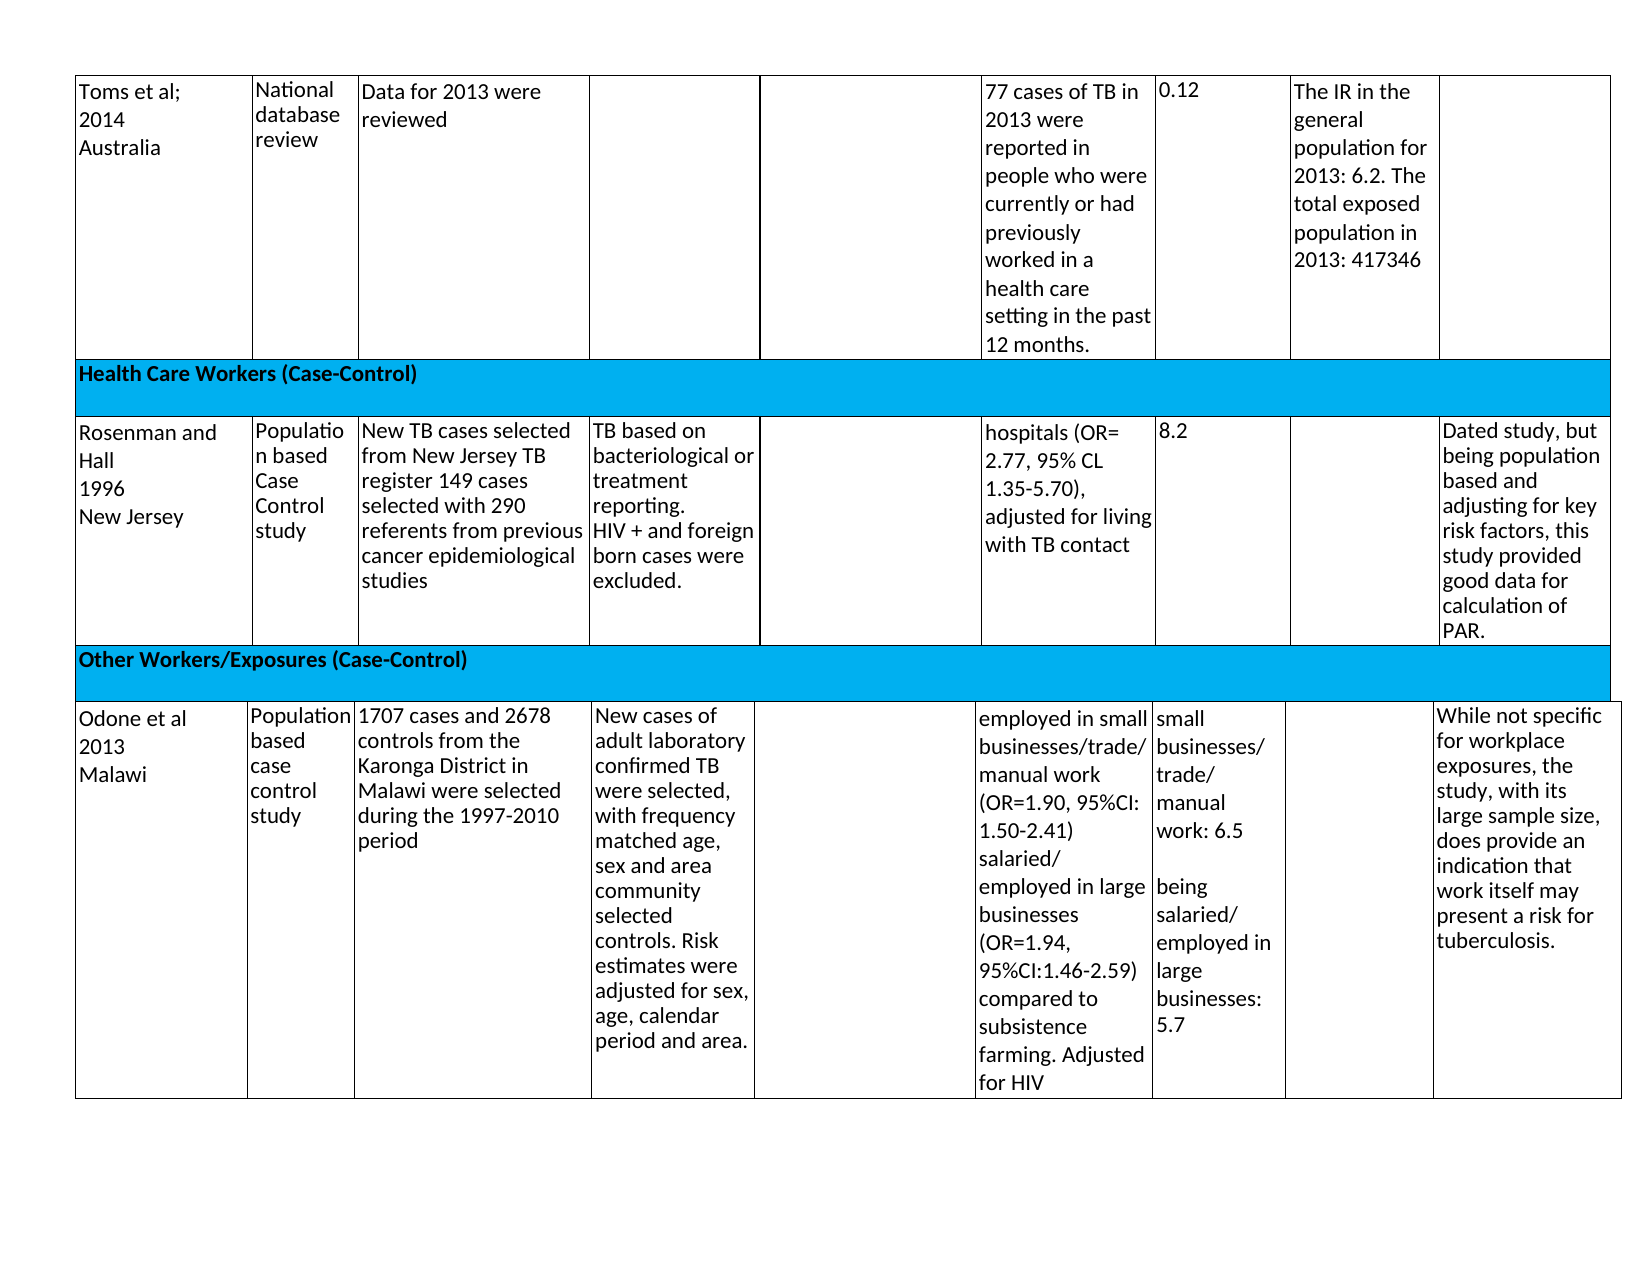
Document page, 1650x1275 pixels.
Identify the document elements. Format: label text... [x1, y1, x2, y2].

table_cell [761, 76, 981, 359]
table_cell The IR in the general population for 2013: 6.2. The total exposed population in 2013: 417346 [1291, 76, 1439, 359]
table_cell Odone et al 2013 Malawi [76, 702, 247, 1098]
table_cell [1440, 76, 1610, 359]
table_cell small businesses/ trade/ manual work: 6.5 being salaried/ employed in large businesses: 5.7 [1153, 702, 1285, 1098]
table_cell Population based case control study [248, 702, 354, 1098]
table_cell Toms et al; 2014 Australia [76, 76, 252, 359]
table_cell TB based on bacteriological or treatment reporting. HIV + and foreign born cases were excluded. [590, 417, 759, 645]
table_cell National database review [253, 76, 358, 359]
table_cell Data for 2013 were reviewed [359, 76, 589, 359]
table_cell Rosenman and Hall 1996 New Jersey [76, 417, 252, 645]
table_cell 77 cases of TB in 2013 were reported in people who were currently or had previously worked in a health care setting in the past 12 months. [982, 76, 1155, 359]
table_cell employed in small businesses/trade/manual work (OR=1.90, 95%CI: 1.50-2.41) salaried/employed in large businesses (OR=1.94, 95%CI:1.46-2.59) compared to subsistence farming. Adjusted for HIV [976, 702, 1152, 1098]
table_cell 0.12 [1156, 76, 1290, 359]
table_cell 1707 cases and 2678 controls from the Karonga District in Malawi were selected during the 1997-2010 period [355, 702, 591, 1098]
table_cell [1291, 417, 1439, 645]
table_cell [761, 417, 981, 645]
table_cell Health Care Workers (Case-Control) [76, 360, 1610, 416]
table_cell While not specific for workplace exposures, the study, with its large sample size, does provide an indication that work itself may present a risk for tuberculosis. [1434, 702, 1621, 1098]
table_cell 8.2 [1156, 417, 1290, 645]
table_cell [755, 702, 975, 1098]
table_cell hospitals (OR= 2.77, 95% CL 1.35-5.70), adjusted for living with TB contact [982, 417, 1155, 645]
table_cell Other Workers/Exposures (Case-Control) [76, 646, 1610, 701]
table_cell New TB cases selected from New Jersey TB register 149 cases selected with 290 referents from previous cancer epidemiological studies [359, 417, 589, 645]
table_cell New cases of adult laboratory confirmed TB were selected, with frequency matched age, sex and area community selected controls. Risk estimates were adjusted for sex, age, calendar period and area. [592, 702, 754, 1098]
table_cell Population based Case Control study [253, 417, 358, 645]
table_cell [590, 76, 759, 359]
table_cell Dated study, but being population based and adjusting for key risk factors, this study provided good data for calculation of PAR. [1440, 417, 1610, 645]
table_cell [1286, 702, 1433, 1098]
